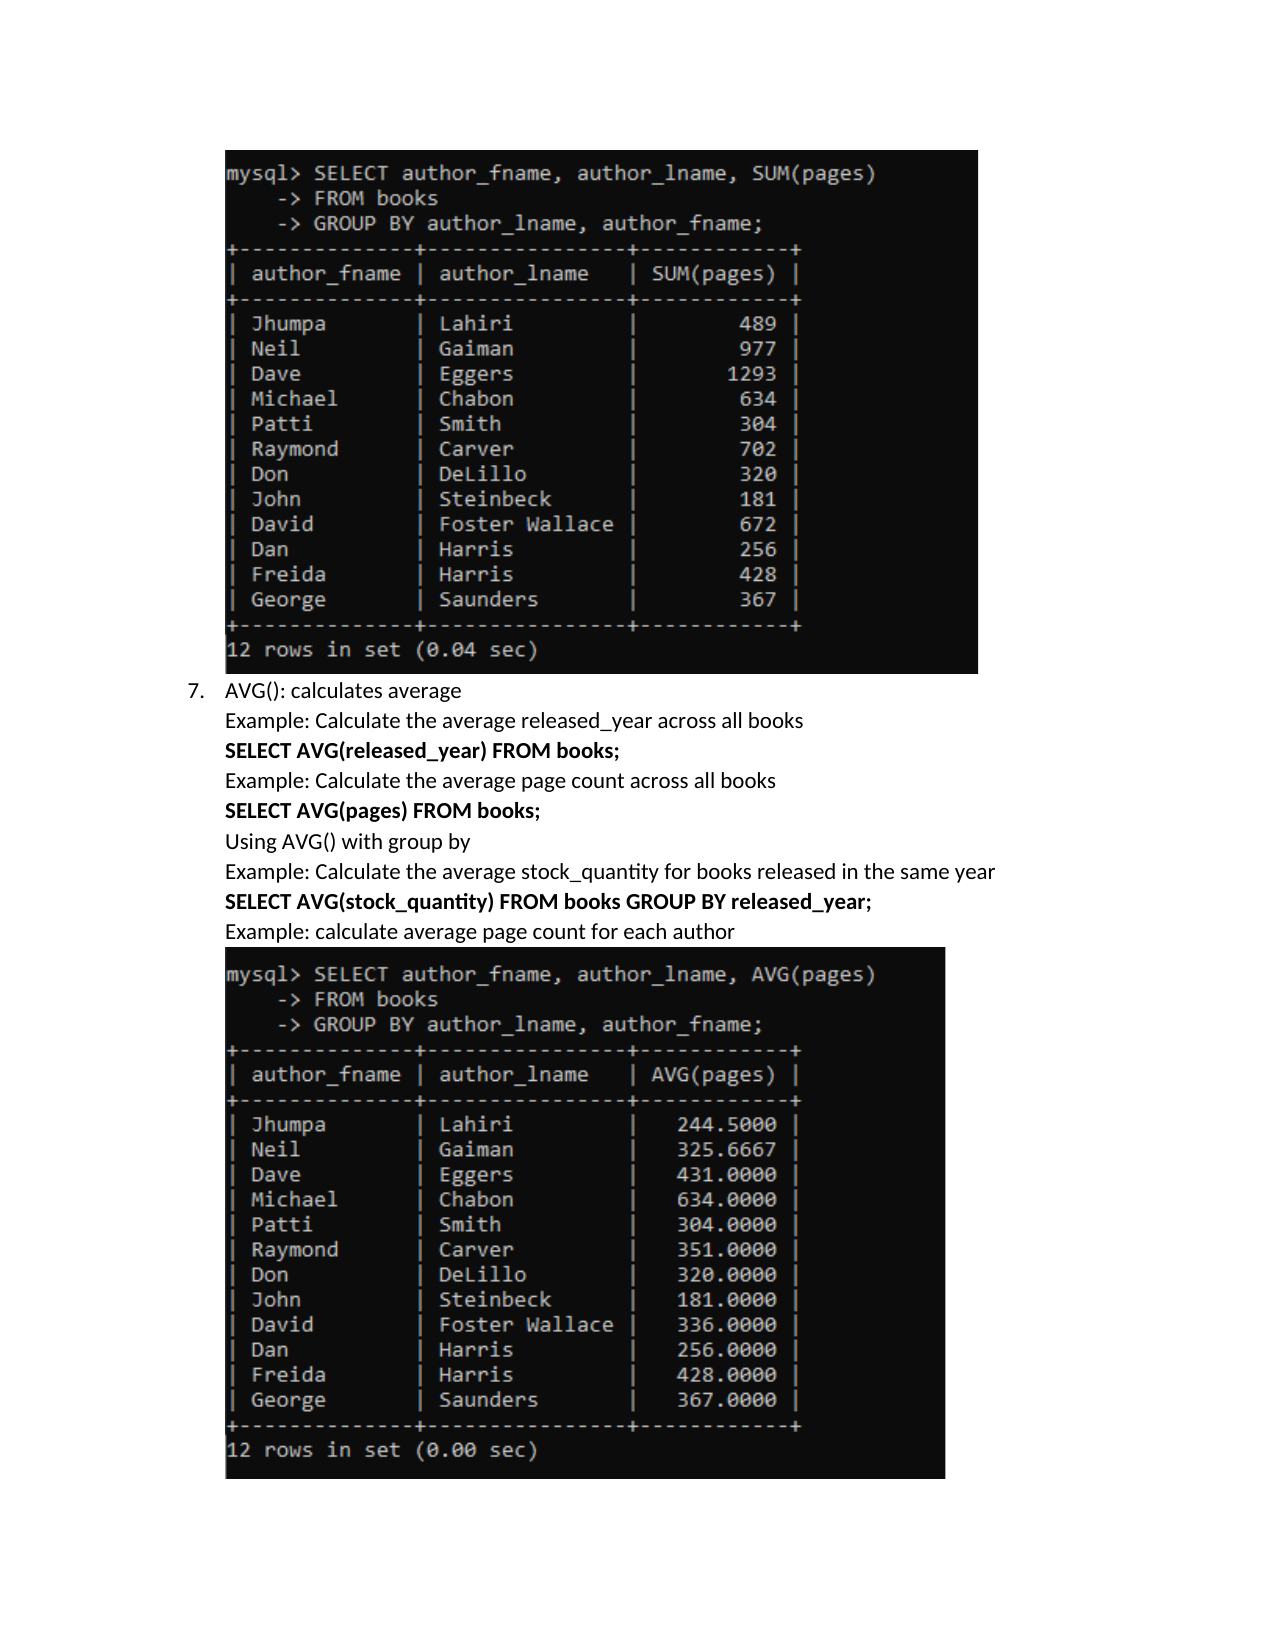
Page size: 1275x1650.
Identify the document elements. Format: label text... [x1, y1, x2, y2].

list Example: Calculate the average released_year across all books [225, 706, 1125, 734]
list Using AVG() with group by [225, 827, 1125, 855]
picture [225, 150, 979, 674]
list AVG(): calculates average [187, 676, 1125, 704]
picture [225, 947, 946, 1479]
list SELECT AVG(released_year) FROM books; [225, 736, 1125, 764]
list SELECT AVG(pages) FROM books; [225, 797, 1125, 824]
list Example: calculate average page count for each author [225, 917, 1125, 945]
list Example: Calculate the average page count across all books [225, 766, 1125, 794]
list Example: Calculate the average stock_quantity for books released in the same year [225, 857, 1125, 885]
list SELECT AVG(stock_quantity) FROM books GROUP BY released_year; [225, 887, 1125, 915]
